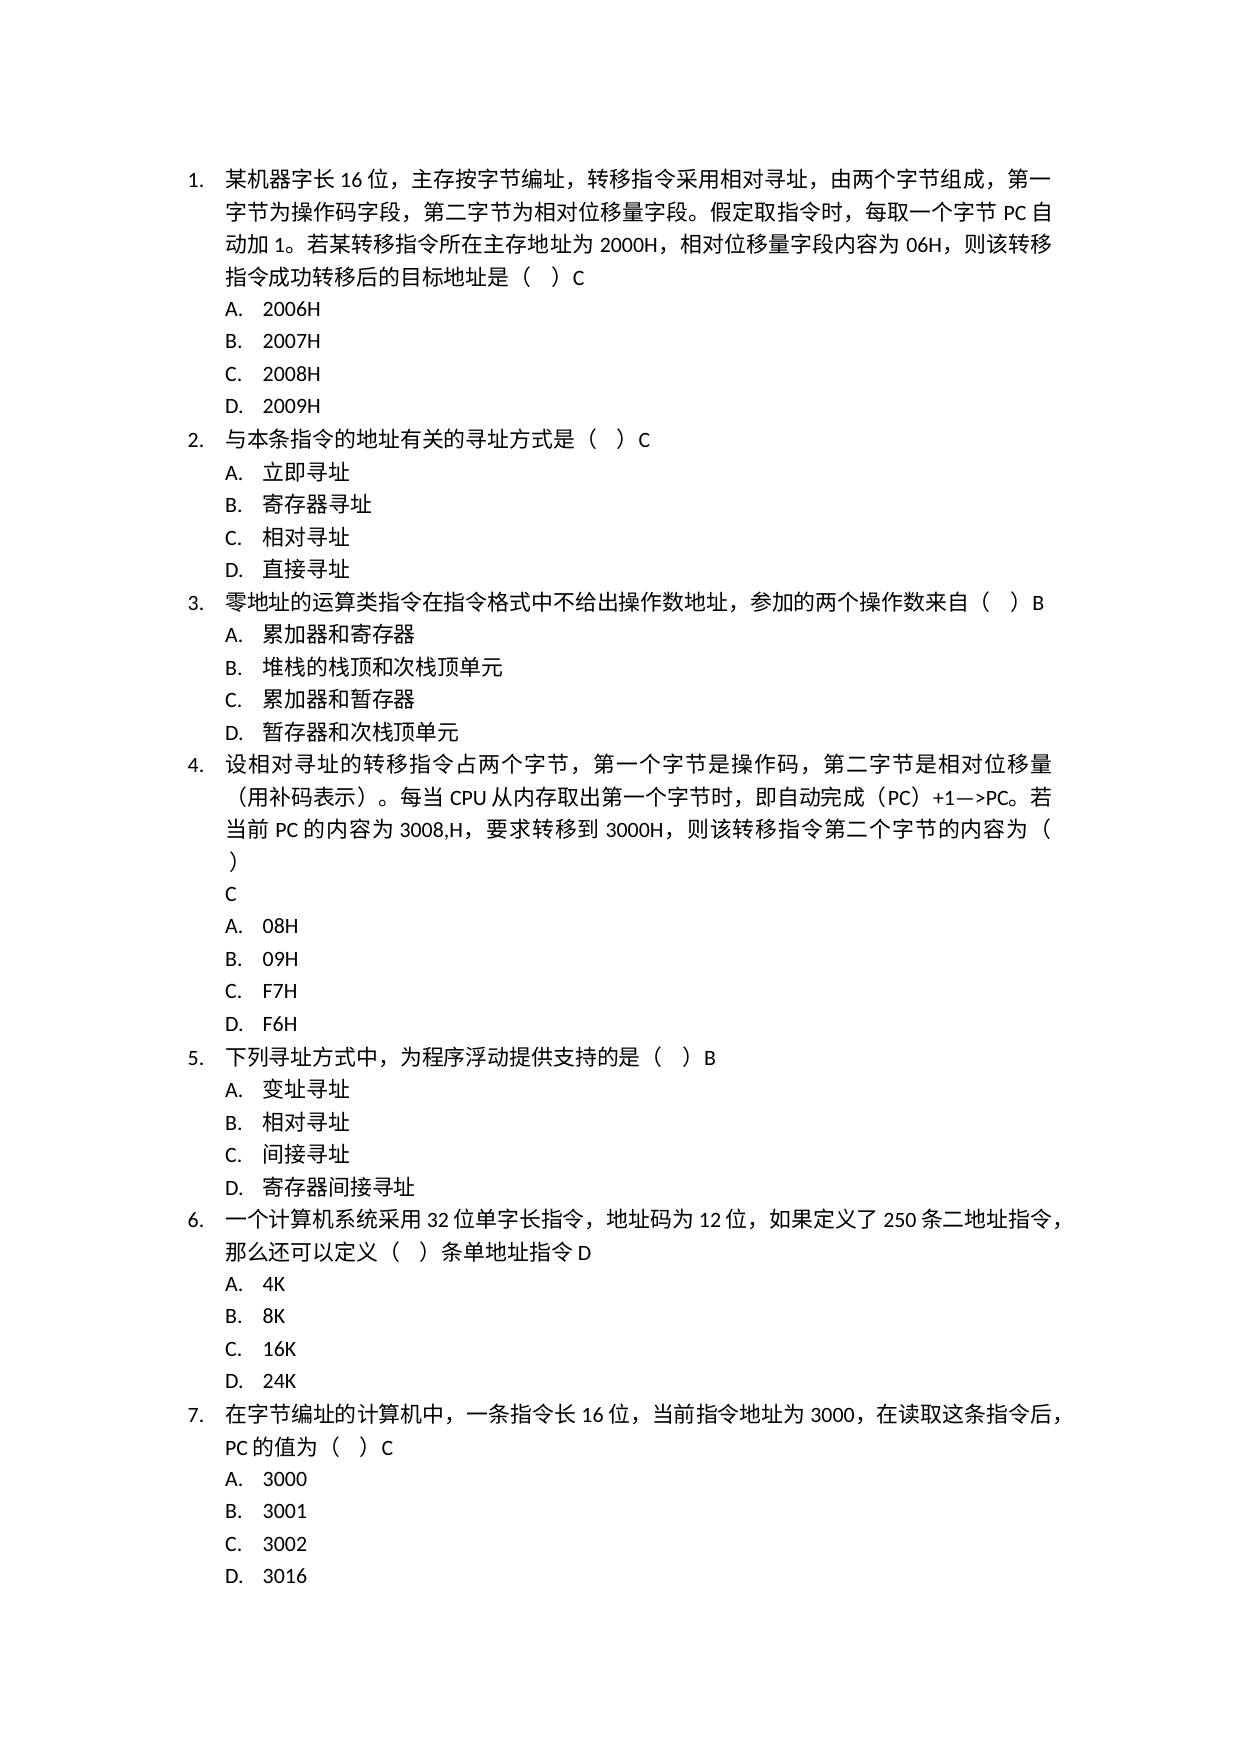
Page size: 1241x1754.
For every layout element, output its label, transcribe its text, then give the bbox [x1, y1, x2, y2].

list 变址寻址 [225, 1072, 1053, 1104]
list 09H [225, 942, 1053, 974]
list 2009H [225, 389, 1053, 422]
list 2007H [225, 324, 1053, 357]
list 在字节编址的计算机中，一条指令长16位，当前指令地址为3000，在读取这条指令后，PC的值为（ ）C [187, 1397, 1053, 1462]
list 3016 [225, 1559, 1053, 1592]
list 3000 [225, 1462, 1053, 1494]
list 间接寻址 [225, 1137, 1053, 1169]
list 寄存器寻址 [225, 487, 1053, 519]
list 08H [225, 909, 1053, 942]
list 3001 [225, 1494, 1053, 1527]
list C [225, 877, 1053, 909]
list 堆栈的栈顶和次栈顶单元 [225, 649, 1053, 682]
list F6H [225, 1007, 1053, 1039]
list 与本条指令的地址有关的寻址方式是（ ）C [187, 422, 1053, 454]
list 设相对寻址的转移指令占两个字节，第一个字节是操作码，第二字节是相对位移量（用补码表示）。每当CPU从内存取出第一个字节时，即自动完成（PC）+1—>PC。若当前PC的内容为3008,H，要求转移到3000H，则该转移指令第二个字节的内容为（ ） [187, 747, 1053, 877]
list 立即寻址 [225, 454, 1053, 487]
list 某机器字长16位，主存按字节编址，转移指令采用相对寻址，由两个字节组成，第一字节为操作码字段，第二字节为相对位移量字段。假定取指令时，每取一个字节PC自动加1。若某转移指令所在主存地址为2000H，相对位移量字段内容为06H，则该转移指令成功转移后的目标地址是（ ）C [187, 162, 1053, 292]
list 累加器和寄存器 [225, 617, 1053, 649]
list 3002 [225, 1527, 1053, 1559]
list 暂存器和次栈顶单元 [225, 714, 1053, 747]
list 4K [225, 1267, 1053, 1299]
list 2006H [225, 292, 1053, 324]
list 8K [225, 1299, 1053, 1332]
list 寄存器间接寻址 [225, 1169, 1053, 1202]
list 相对寻址 [225, 519, 1053, 552]
list 零地址的运算类指令在指令格式中不给出操作数地址，参加的两个操作数来自（ ）B [187, 584, 1053, 617]
list 累加器和暂存器 [225, 682, 1053, 714]
list 相对寻址 [225, 1104, 1053, 1137]
list 直接寻址 [225, 552, 1053, 584]
list 2008H [225, 357, 1053, 389]
list F7H [225, 974, 1053, 1007]
list 16K [225, 1332, 1053, 1364]
list 一个计算机系统采用32位单字长指令，地址码为12位，如果定义了250条二地址指令，那么还可以定义（ ）条单地址指令 D [187, 1202, 1053, 1267]
list 24K [225, 1364, 1053, 1397]
list 下列寻址方式中，为程序浮动提供支持的是（ ）B [187, 1039, 1053, 1072]
